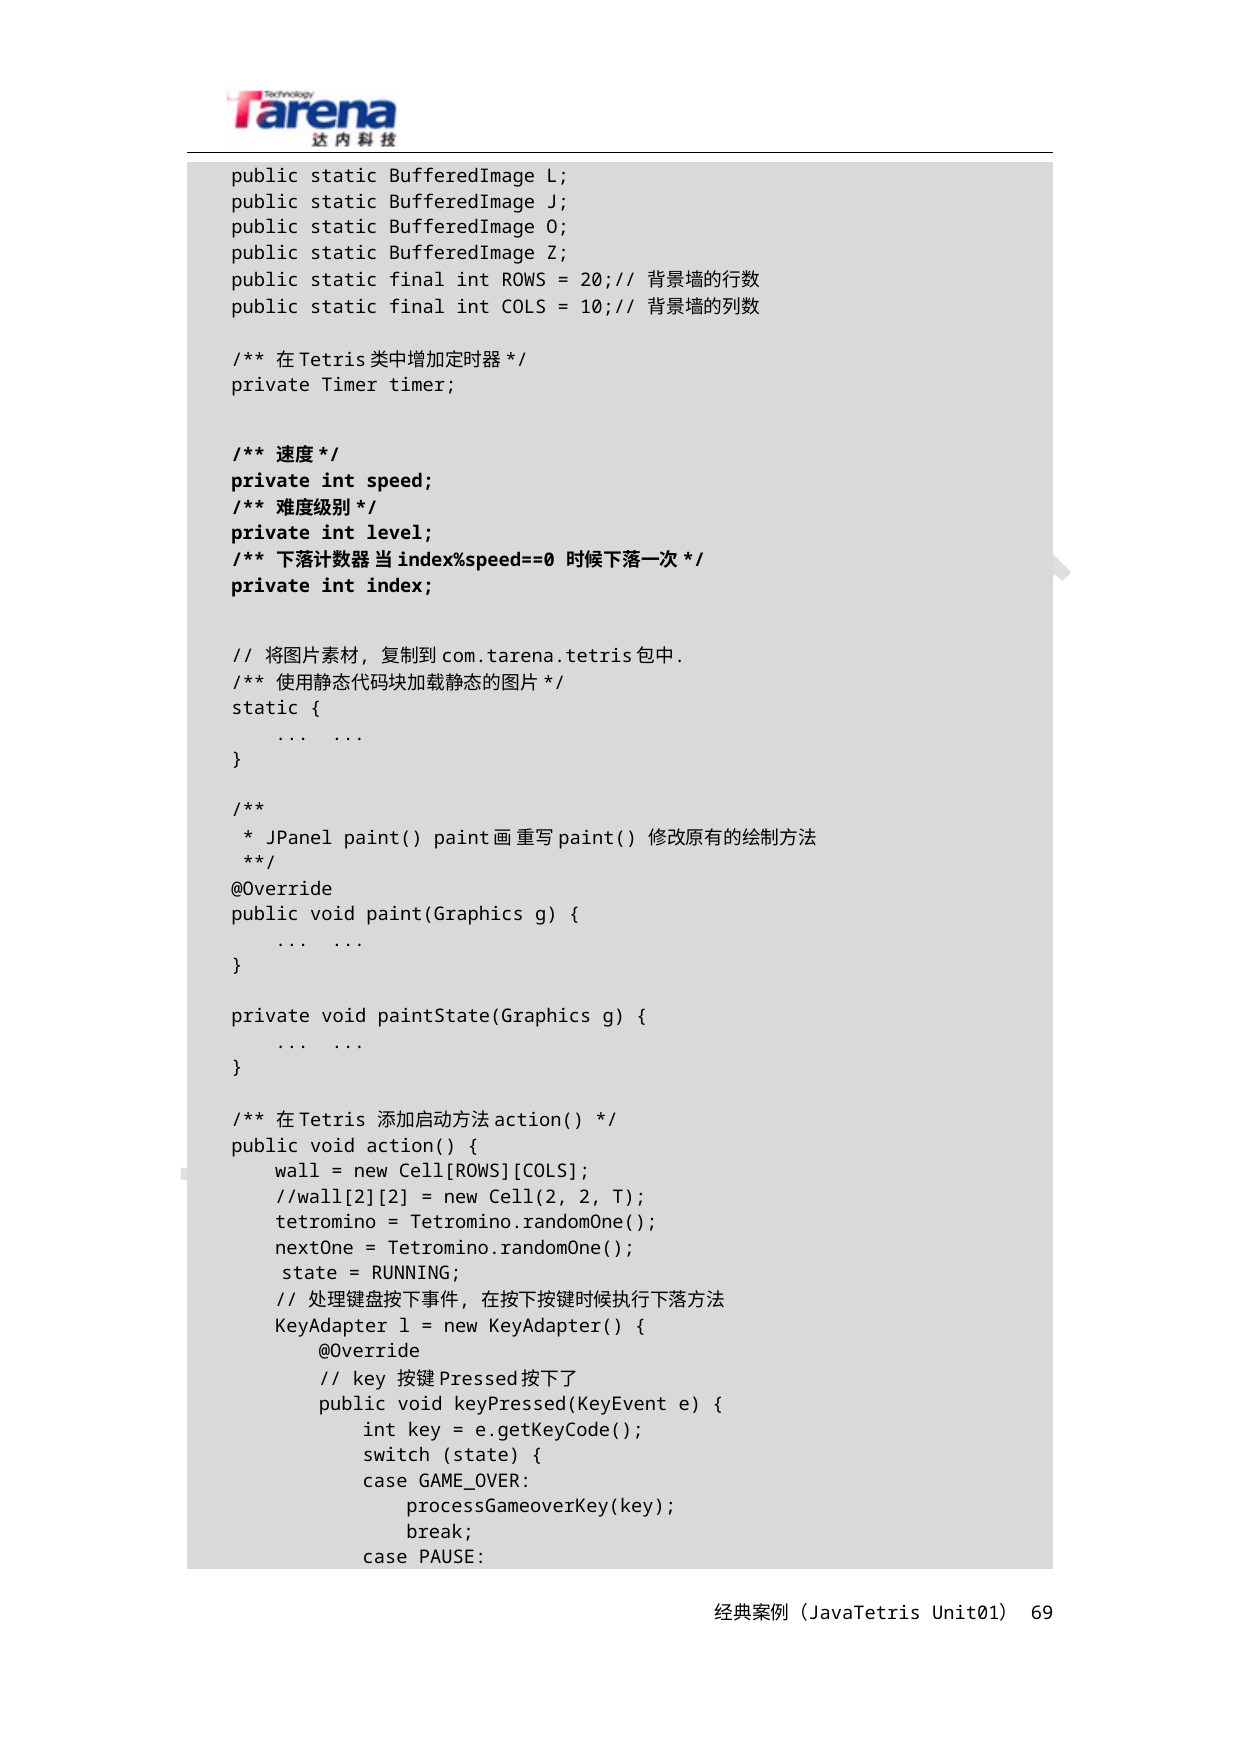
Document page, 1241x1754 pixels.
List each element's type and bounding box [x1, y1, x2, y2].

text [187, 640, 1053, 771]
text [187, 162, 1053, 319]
picture [224, 88, 398, 150]
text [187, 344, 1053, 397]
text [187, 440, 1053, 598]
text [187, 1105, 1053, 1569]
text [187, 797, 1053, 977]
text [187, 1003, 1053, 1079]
